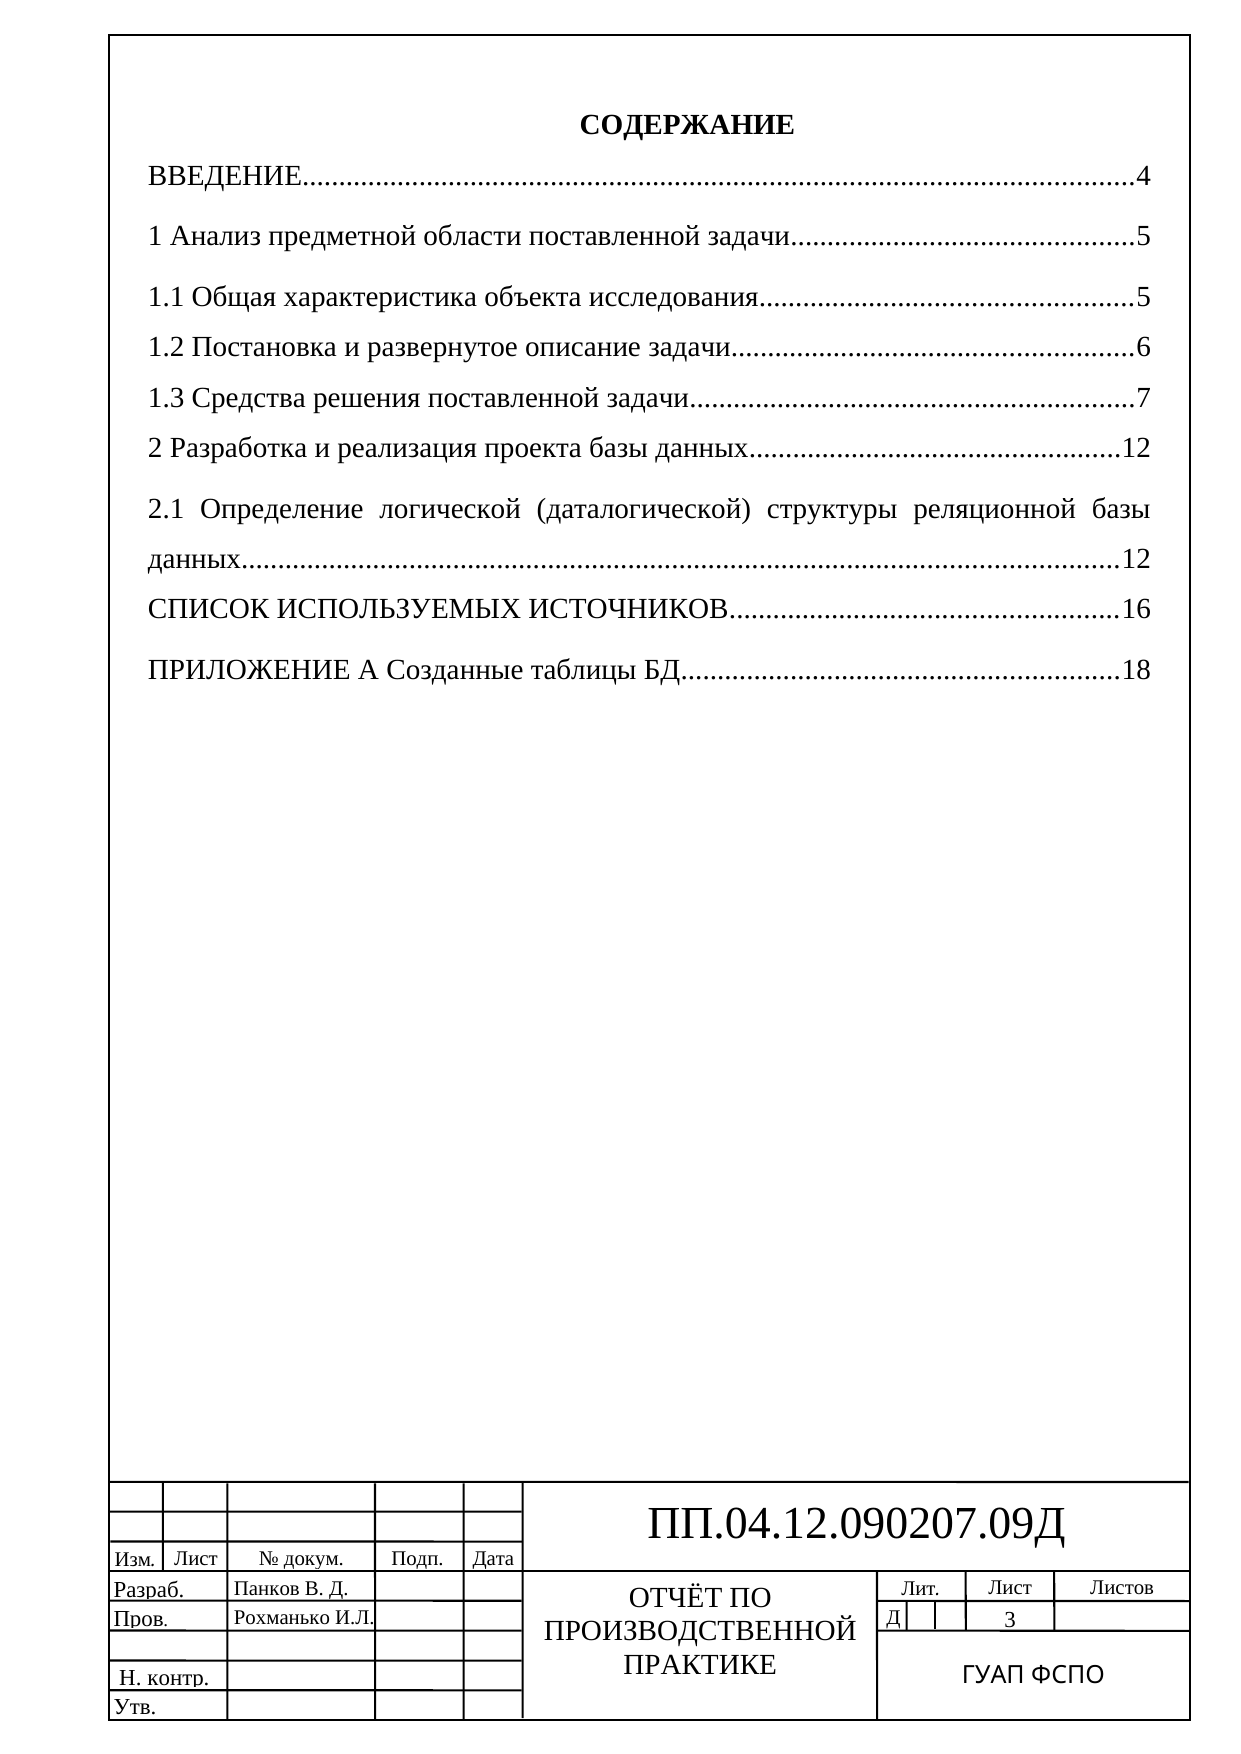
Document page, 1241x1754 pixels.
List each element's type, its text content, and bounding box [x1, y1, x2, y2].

text 1.3 Средства решения поставленной задачи 7 [148, 380, 1152, 413]
text 1.1 Общая характеристика объекта исследования 5 [148, 279, 1152, 313]
text 1.2 Постановка и развернутое описание задачи 6 [148, 329, 1152, 363]
text ПРИЛОЖЕНИЕ А Созданные таблицы БД 18 [148, 652, 1152, 686]
text СОДЕРЖАНИЕ [148, 107, 1152, 141]
text 1 Анализ предметной области поставленной задачи 5 [148, 218, 1152, 252]
text СПИСОК ИСПОЛЬЗУЕМЫХ ИСТОЧНИКОВ 16 [148, 591, 1152, 625]
text 2 Разработка и реализация проекта базы данных 12 [148, 430, 1152, 464]
text ВВЕДЕНИЕ 4 [148, 158, 1152, 191]
text 2.1 Определение логической (даталогической) структуры реляционной базы данных 12 [148, 491, 1152, 575]
